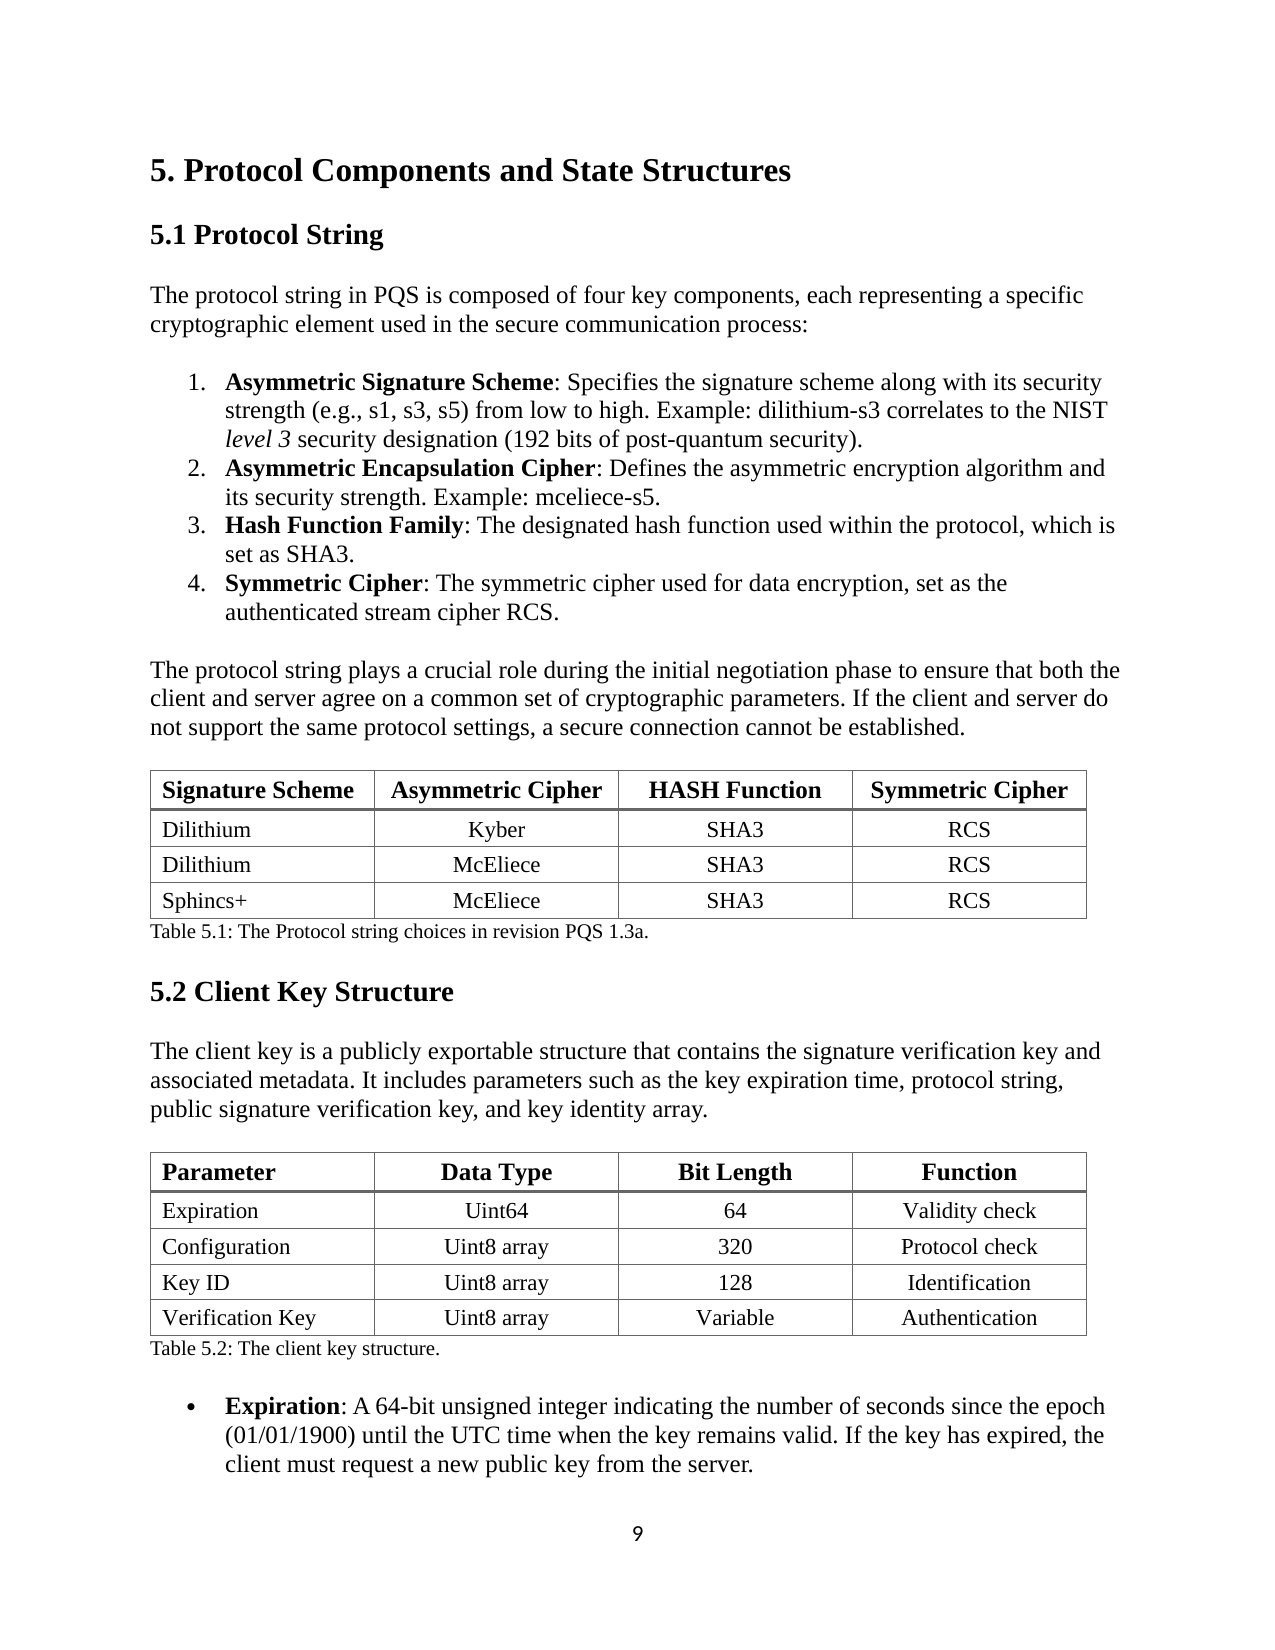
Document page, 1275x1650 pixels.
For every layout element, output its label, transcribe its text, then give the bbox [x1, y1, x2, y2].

list Symmetric Cipher: The symmetric cipher used for data encryption, set as the authenticated stream cipher RCS. [187, 568, 1125, 626]
table_cell RCS [853, 811, 1086, 846]
table_cell Expiration [151, 1193, 374, 1228]
table_cell Authentication [853, 1300, 1086, 1335]
text The protocol string plays a crucial role during the initial negotiation phase to ensure that both the client and server agree on a common set of cryptographic parameters. If the client and server do not support the same protocol settings, a secure connection cannot be established. [150, 655, 1125, 741]
list Asymmetric Signature Scheme: Specifies the signature scheme along with its security strength (e.g., s1, s3, s5) from low to high. Example: dilithium-s3 correlates to the NIST level 3 security designation (192 bits of post-quantum security). [187, 367, 1125, 453]
table_cell 64 [619, 1193, 852, 1228]
table_header Symmetric Cipher [853, 771, 1086, 808]
table_cell 320 [619, 1229, 852, 1263]
table_cell Variable [619, 1300, 852, 1335]
table_cell Identification [853, 1265, 1086, 1299]
table_cell Configuration [151, 1229, 374, 1263]
text Table 5.1: The Protocol string choices in revision PQS 1.3a. [150, 919, 1125, 943]
table_header Function [853, 1153, 1086, 1190]
table_cell Validity check [853, 1193, 1086, 1228]
text Table 5.2: The client key structure. [150, 1336, 1125, 1360]
text 5.2 Client Key Structure [150, 974, 1125, 1007]
table_cell Sphincs+ [151, 883, 374, 918]
table_cell Uint8 array [375, 1229, 618, 1263]
text The client key is a publicly exportable structure that contains the signature verification key and associated metadata. It includes parameters such as the key expiration time, protocol string, public signature verification key, and key identity array. [150, 1036, 1125, 1123]
text 5. Protocol Components and State Structures [150, 150, 1125, 188]
table_cell 128 [619, 1265, 852, 1299]
table_cell Dilithium [151, 811, 374, 846]
table_cell SHA3 [619, 883, 852, 918]
list Hash Function Family: The designated hash function used within the protocol, which is set as SHA3. [187, 511, 1125, 568]
table_cell Dilithium [151, 847, 374, 882]
table_header HASH Function [619, 771, 852, 808]
table_cell RCS [853, 847, 1086, 882]
text 5.1 Protocol String [150, 217, 1125, 251]
table_header Bit Length [619, 1153, 852, 1190]
table_header Signature Scheme [151, 771, 374, 808]
table_cell Verification Key [151, 1300, 374, 1335]
table_cell Uint8 array [375, 1300, 618, 1335]
list Expiration: A 64-bit unsigned integer indicating the number of seconds since the epoch (01/01/1900) until the UTC time when the key remains valid. If the key has expired, the client must request a new public key from the server. [187, 1391, 1125, 1477]
table_cell RCS [853, 883, 1086, 918]
table_cell SHA3 [619, 847, 852, 882]
table_cell McEliece [375, 883, 618, 918]
table_cell SHA3 [619, 811, 852, 846]
table_cell Uint8 array [375, 1265, 618, 1299]
table_cell Uint64 [375, 1193, 618, 1228]
table_cell Kyber [375, 811, 618, 846]
list Asymmetric Encapsulation Cipher: Defines the asymmetric encryption algorithm and its security strength. Example: mceliece-s5. [187, 453, 1125, 511]
table_cell Key ID [151, 1265, 374, 1299]
table_header Data Type [375, 1153, 618, 1190]
table_header Parameter [151, 1153, 374, 1190]
table_header Asymmetric Cipher [375, 771, 618, 808]
table_cell Protocol check [853, 1229, 1086, 1263]
table_cell McEliece [375, 847, 618, 882]
text The protocol string in PQS is composed of four key components, each representing a specific cryptographic element used in the secure communication process: [150, 280, 1125, 338]
